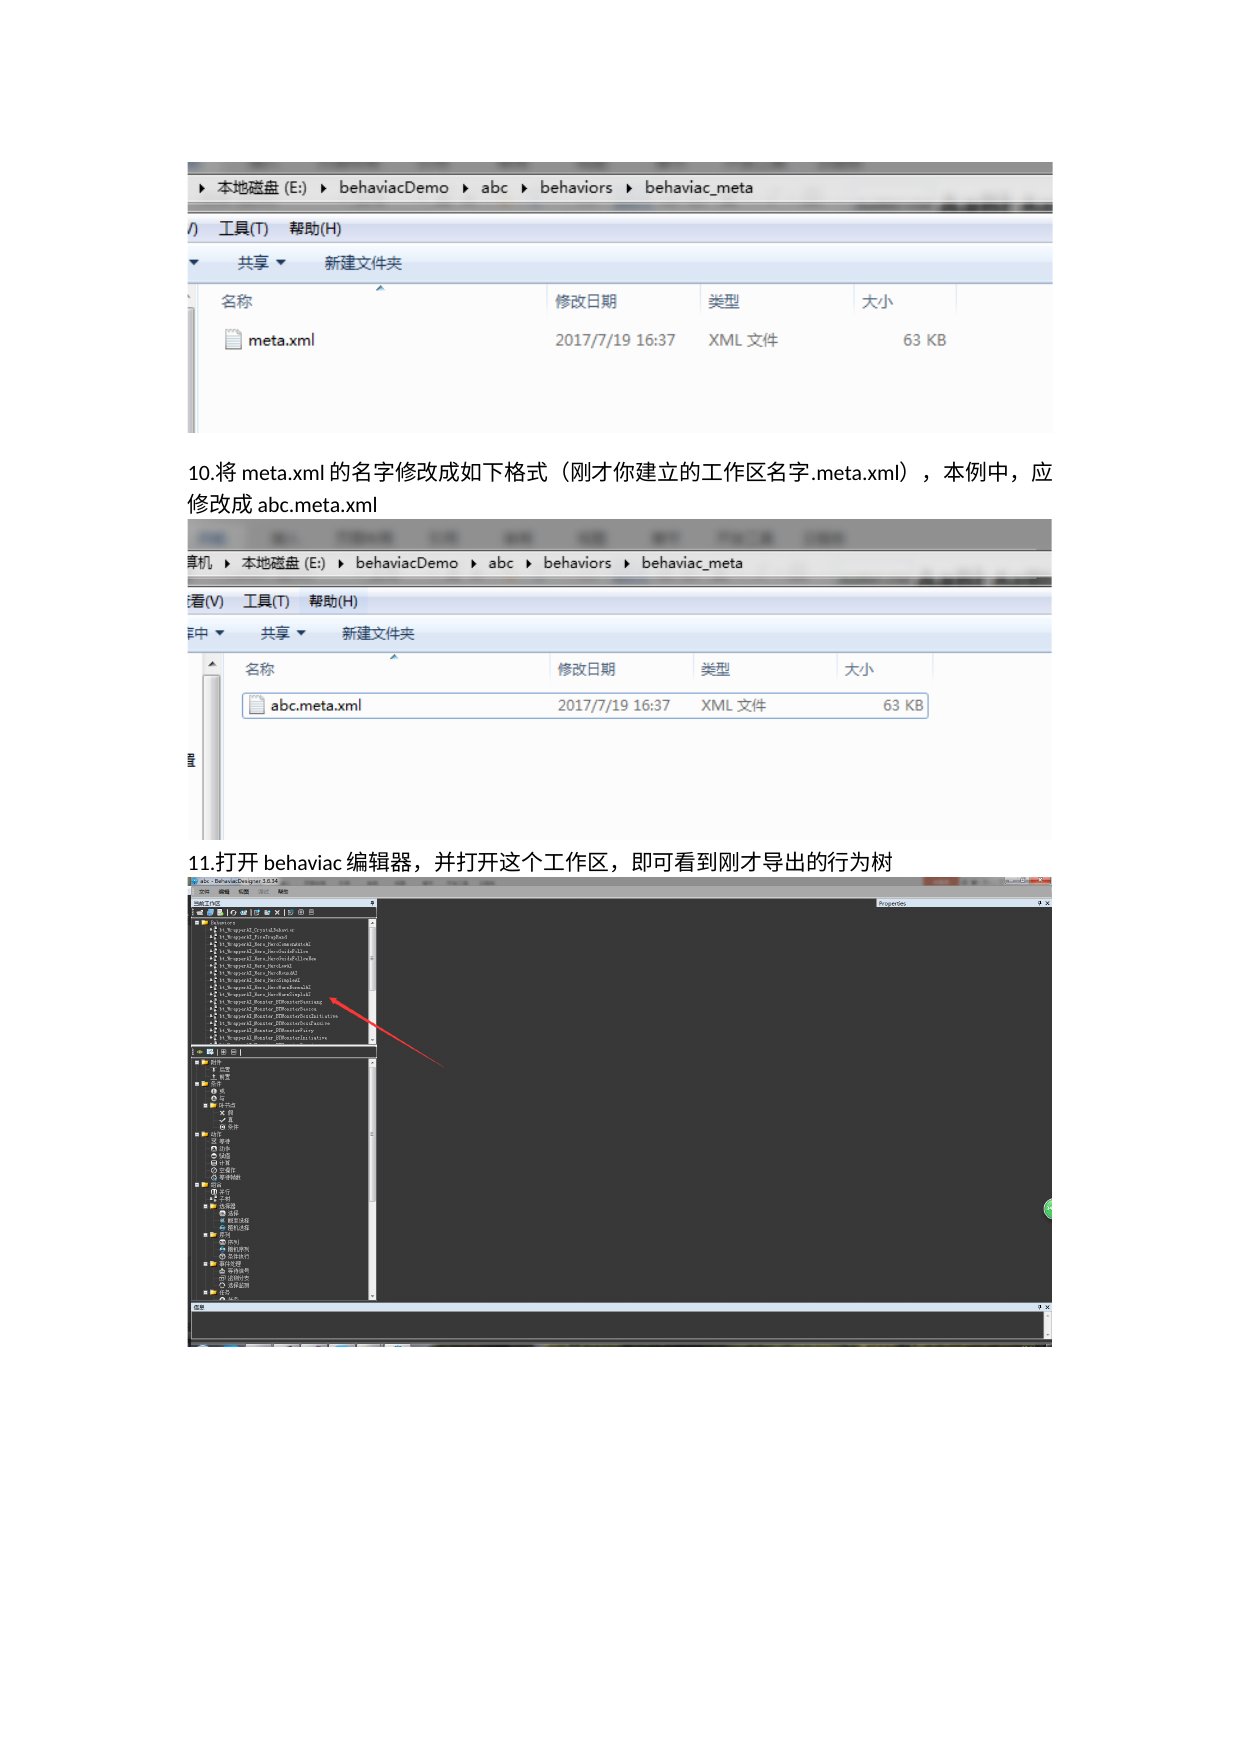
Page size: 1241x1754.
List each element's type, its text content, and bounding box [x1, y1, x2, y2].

list 将meta.xml的名字修改成如下格式（刚才你建立的工作区名字.meta.xml），本例中，应修改成abc.meta.xml [187, 454, 1053, 519]
list 打开behaviac编辑器，并打开这个工作区，即可看到刚才导出的行为树 [187, 844, 1053, 877]
picture [187, 877, 1052, 1347]
picture [187, 162, 1053, 433]
picture [187, 519, 1052, 840]
